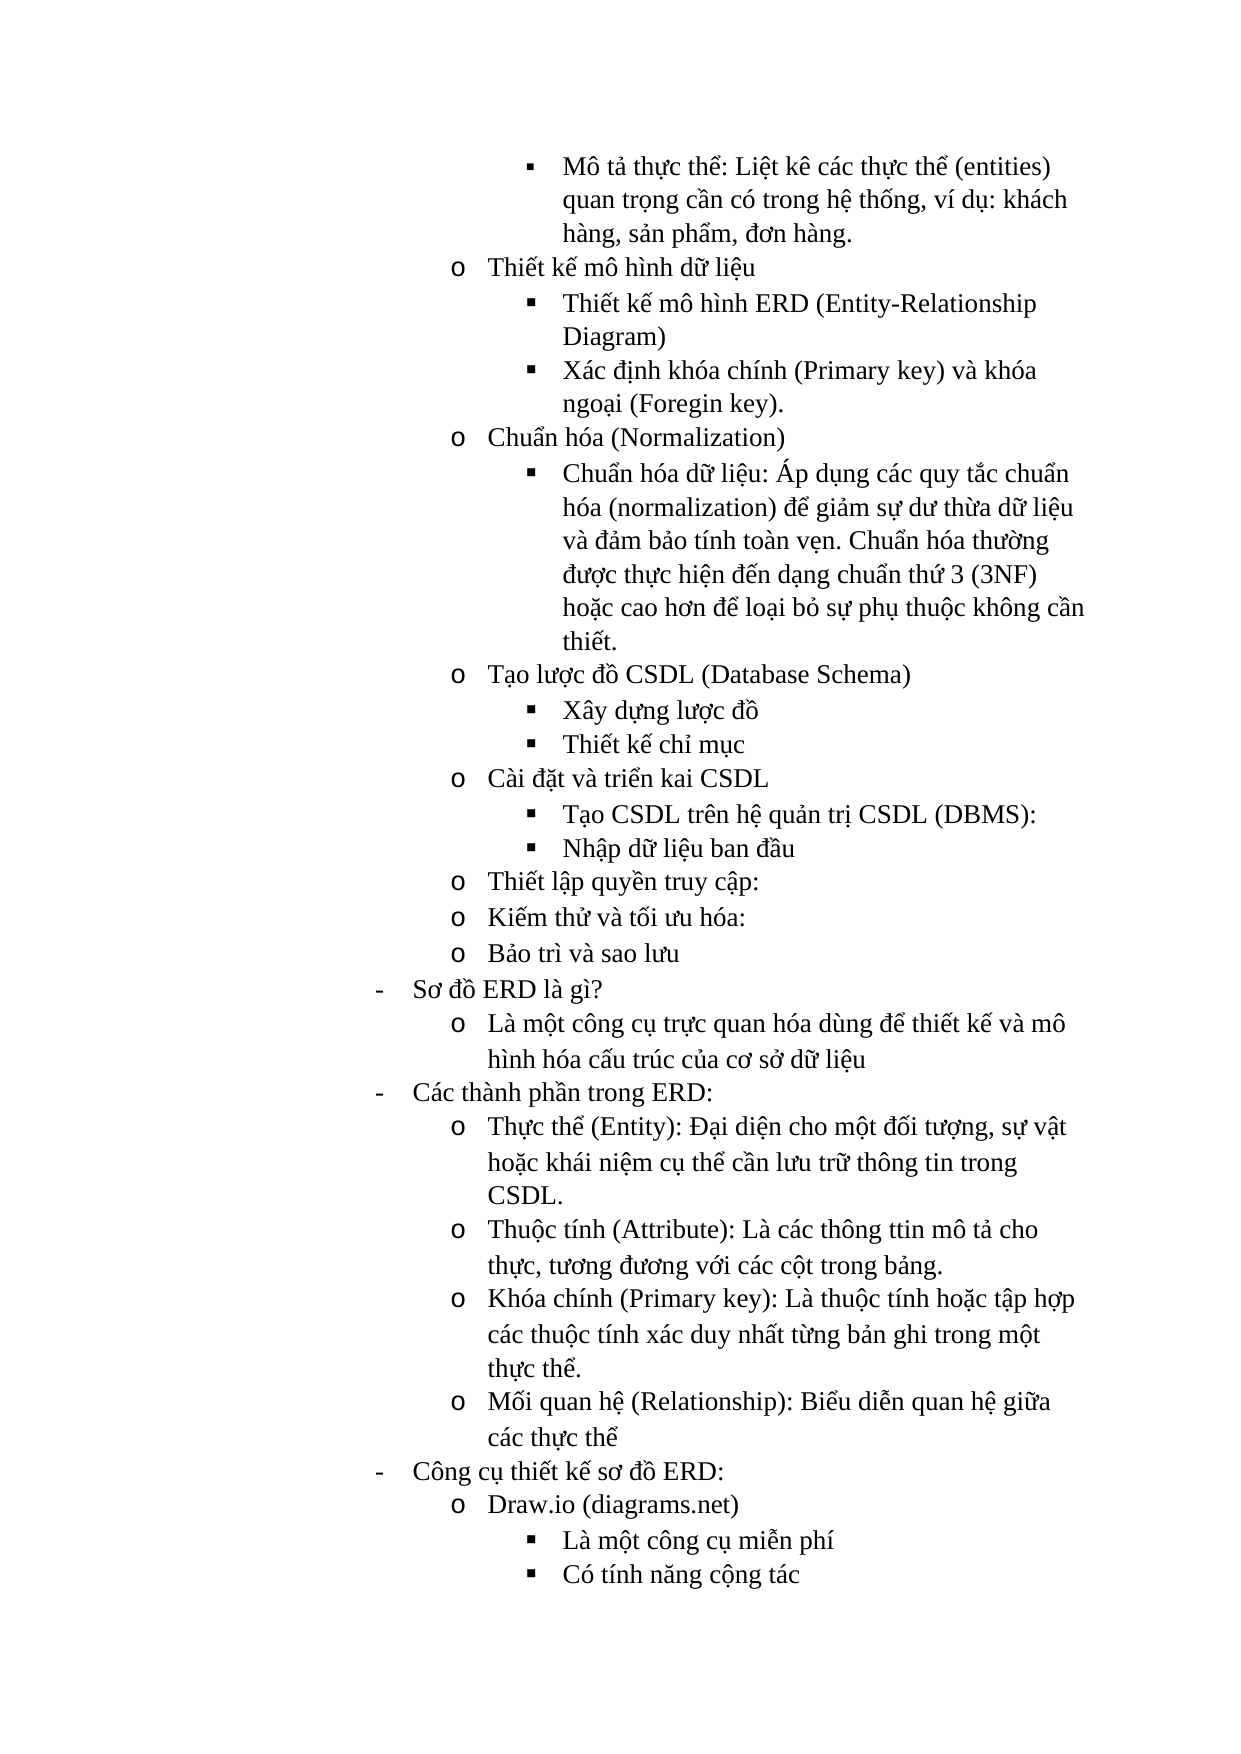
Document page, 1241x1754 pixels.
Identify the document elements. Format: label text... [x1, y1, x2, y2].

list Mối quan hệ (Relationship): Biểu diễn quan hệ giữa các thực thể [450, 1385, 1090, 1452]
list Thực thể (Entity): Đại diện cho một đối tượng, sự vật hoặc khái niệm cụ thể cần lưu trữ thông tin trong CSDL. [450, 1110, 1090, 1211]
list Sơ đồ ERD là gì? [375, 974, 1090, 1005]
list Thiết kế chỉ mục [525, 728, 1090, 759]
list Là một công cụ miễn phí [525, 1524, 1090, 1556]
list Draw.io (diagrams.net) [450, 1488, 1090, 1522]
list Công cụ thiết kế sơ đồ ERD: [375, 1455, 1090, 1486]
list Thuộc tính (Attribute): Là các thông ttin mô tả cho thực, tương đương với các cột trong bảng. [450, 1213, 1090, 1280]
list Tạo lược đồ CSDL (Database Schema) [450, 658, 1090, 692]
list Tạo CSDL trên hệ quản trị CSDL (DBMS): [525, 798, 1090, 829]
list Mô tả thực thể: Liệt kê các thực thể (entities) quan trọng cần có trong hệ thống, ví dụ: khách hàng, sản phẩm, đơn hàng. [525, 150, 1090, 248]
list Thiết kế mô hình ERD (Entity-Relationship Diagram) [525, 287, 1090, 351]
list Xây dựng lược đồ [525, 694, 1090, 726]
list Bảo trì và sao lưu [450, 938, 1090, 971]
list Chuẩn hóa dữ liệu: Áp dụng các quy tắc chuẩn hóa (normalization) để giảm sự dư thừa dữ liệu và đảm bảo tính toàn vẹn. Chuẩn hóa thường được thực hiện đến dạng chuẩn thứ 3 (3NF) hoặc cao hơn để loại bỏ sự phụ thuộc không cần thiết. [525, 457, 1090, 656]
list Các thành phần trong ERD: [375, 1077, 1090, 1108]
list Thiết kế mô hình dữ liệu [450, 251, 1090, 284]
list Thiết lập quyền truy cập: [450, 866, 1090, 899]
list Khóa chính (Primary key): Là thuộc tính hoặc tập hợp các thuộc tính xác duy nhất từng bản ghi trong một thực thể. [450, 1282, 1090, 1383]
list Chuẩn hóa (Normalization) [450, 421, 1090, 454]
list Kiếm thử và tối ưu hóa: [450, 902, 1090, 935]
list Nhập dữ liệu ban đầu [525, 832, 1090, 863]
list Có tính năng cộng tác [525, 1558, 1090, 1589]
list Xác định khóa chính (Primary key) và khóa ngoại (Foregin key). [525, 354, 1090, 419]
list Cài đặt và triển kai CSDL [450, 762, 1090, 795]
list Là một công cụ trực quan hóa dùng để thiết kế và mô hình hóa cấu trúc của cơ sở dữ liệu [450, 1007, 1090, 1074]
